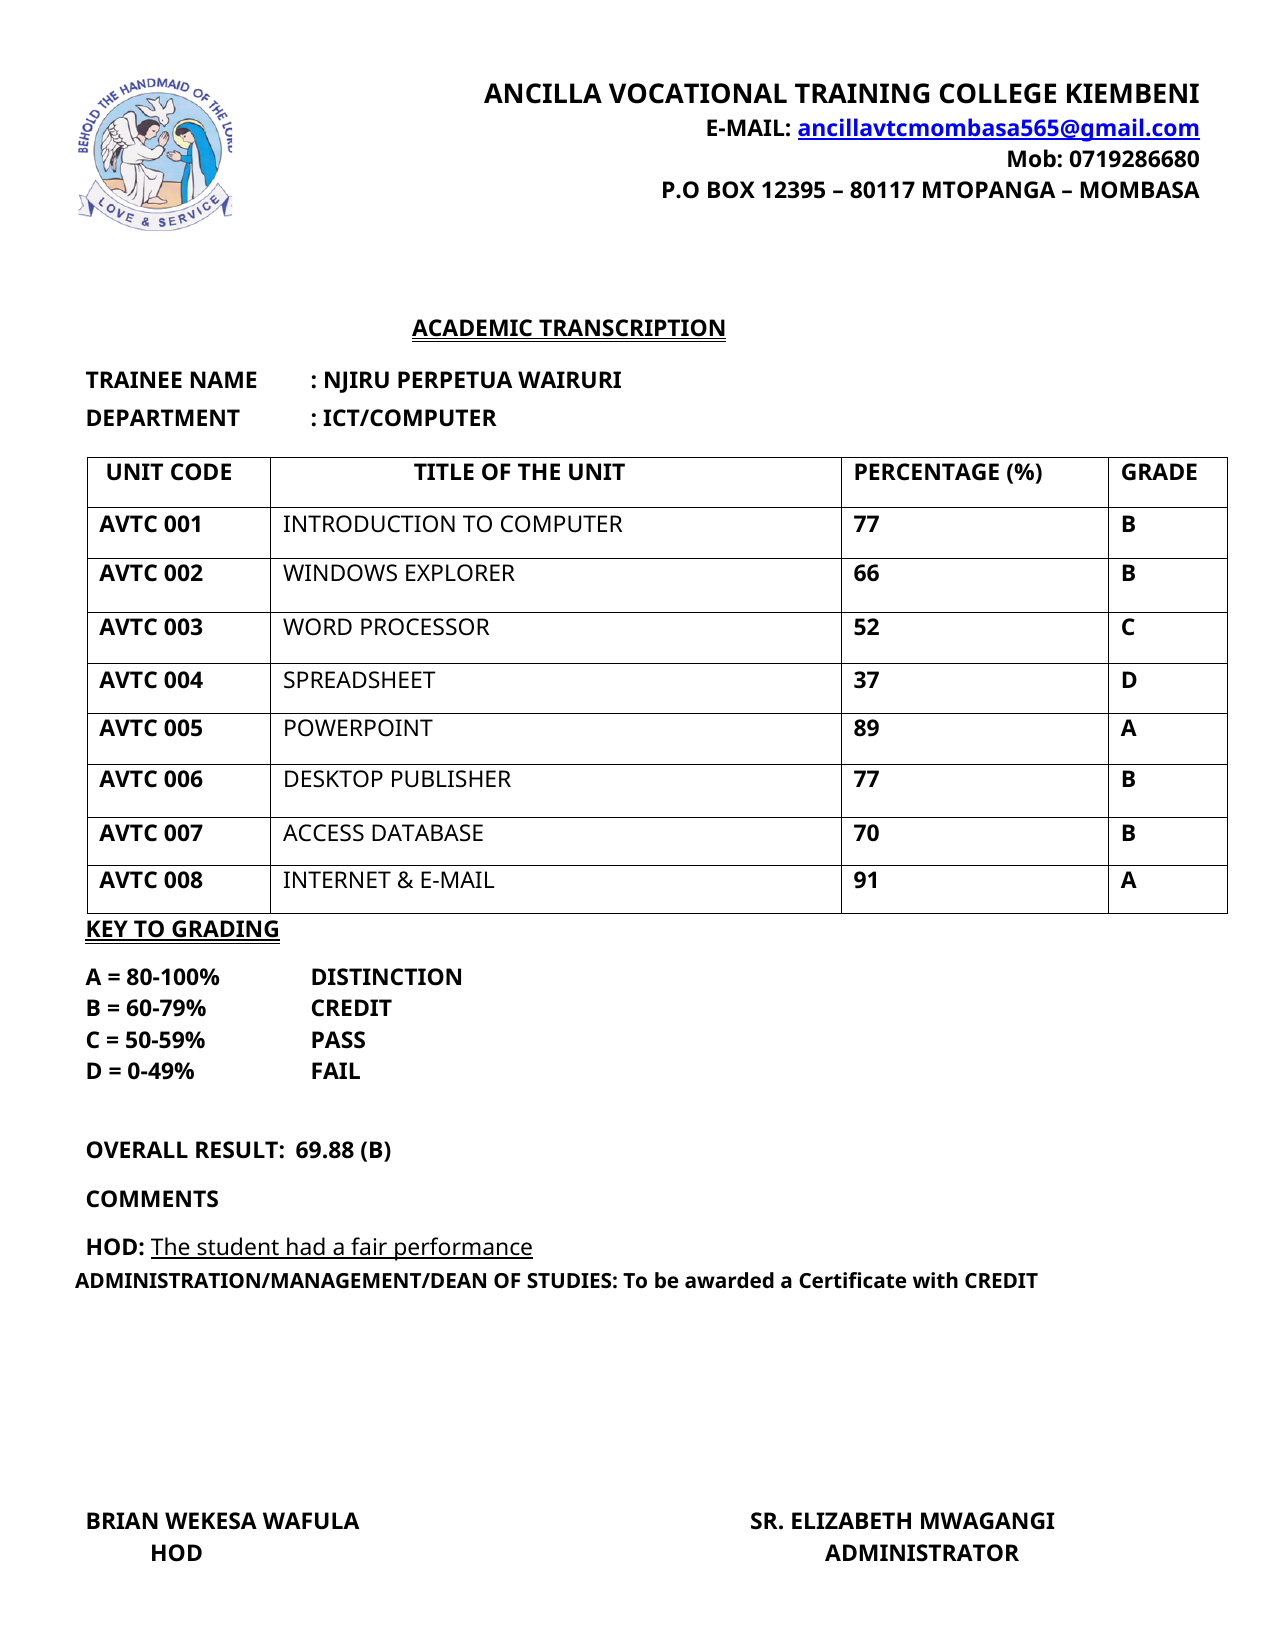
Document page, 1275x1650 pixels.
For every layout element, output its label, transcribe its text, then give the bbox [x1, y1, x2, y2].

table_header PERCENTAGE (%) [842, 458, 1108, 507]
table_cell 77 [842, 765, 1108, 817]
text C = 50-59% PASS [85, 1024, 1200, 1055]
picture [78, 76, 233, 231]
table_header TITLE OF THE UNIT [271, 458, 841, 507]
text ACADEMIC TRANSCRIPTION [412, 312, 1200, 343]
table_cell AVTC 008 [88, 866, 270, 912]
table_cell A [1109, 714, 1227, 763]
table_cell ACCESS DATABASE [271, 818, 841, 865]
table_cell 89 [842, 714, 1108, 763]
table_cell AVTC 006 [88, 765, 270, 817]
table_cell B [1109, 508, 1227, 558]
text ADMINISTRATION/MANAGEMENT/DEAN OF STUDIES: To be awarded a Certificate with CREDIT [75, 1266, 1200, 1294]
text B = 60-79% CREDIT [85, 992, 1200, 1023]
table_cell C [1109, 613, 1227, 662]
table_cell WINDOWS EXPLORER [271, 559, 841, 612]
text DEPARTMENT : ICT/COMPUTER [85, 402, 612, 433]
table_cell 70 [842, 818, 1108, 865]
table_cell AVTC 007 [88, 818, 270, 865]
table_cell AVTC 002 [88, 559, 270, 612]
text BRIAN WEKESA WAFULA SR. ELIZABETH MWAGANGI [85, 1505, 1200, 1537]
table_cell 66 [842, 559, 1108, 612]
table_cell WORD PROCESSOR [271, 613, 841, 662]
table_header GRADE [1109, 458, 1227, 507]
table_cell AVTC 005 [88, 714, 270, 763]
table_cell SPREADSHEET [271, 664, 841, 713]
table_cell 77 [842, 508, 1108, 558]
table_cell 52 [842, 613, 1108, 662]
table_cell AVTC 001 [88, 508, 270, 558]
table_cell DESKTOP PUBLISHER [271, 765, 841, 817]
table_cell AVTC 004 [88, 664, 270, 713]
table_cell B [1109, 818, 1227, 865]
table_cell 91 [842, 866, 1108, 912]
text HOD: The student had a fair performance [85, 1233, 1200, 1261]
table_cell B [1109, 559, 1227, 612]
text OVERALL RESULT: 69.88 (B) COMMENTS [85, 1134, 497, 1214]
table_cell INTERNET & E-MAIL [271, 866, 841, 912]
table_cell POWERPOINT [271, 714, 841, 763]
table_cell 37 [842, 664, 1108, 713]
text KEY TO GRADING [85, 913, 1200, 945]
text HOD ADMINISTRATOR [75, 1537, 1200, 1568]
table_cell D [1109, 664, 1227, 713]
table_header UNIT CODE [88, 458, 270, 507]
text A = 80-100% DISTINCTION [85, 961, 1200, 992]
table_cell INTRODUCTION TO COMPUTER [271, 508, 841, 558]
table_cell AVTC 003 [88, 613, 270, 662]
text TRAINEE NAME : NJIRU PERPETUA WAIRURI [85, 364, 1192, 395]
table_cell A [1109, 866, 1227, 912]
text D = 0-49% FAIL [85, 1055, 1200, 1086]
table_cell B [1109, 765, 1227, 817]
